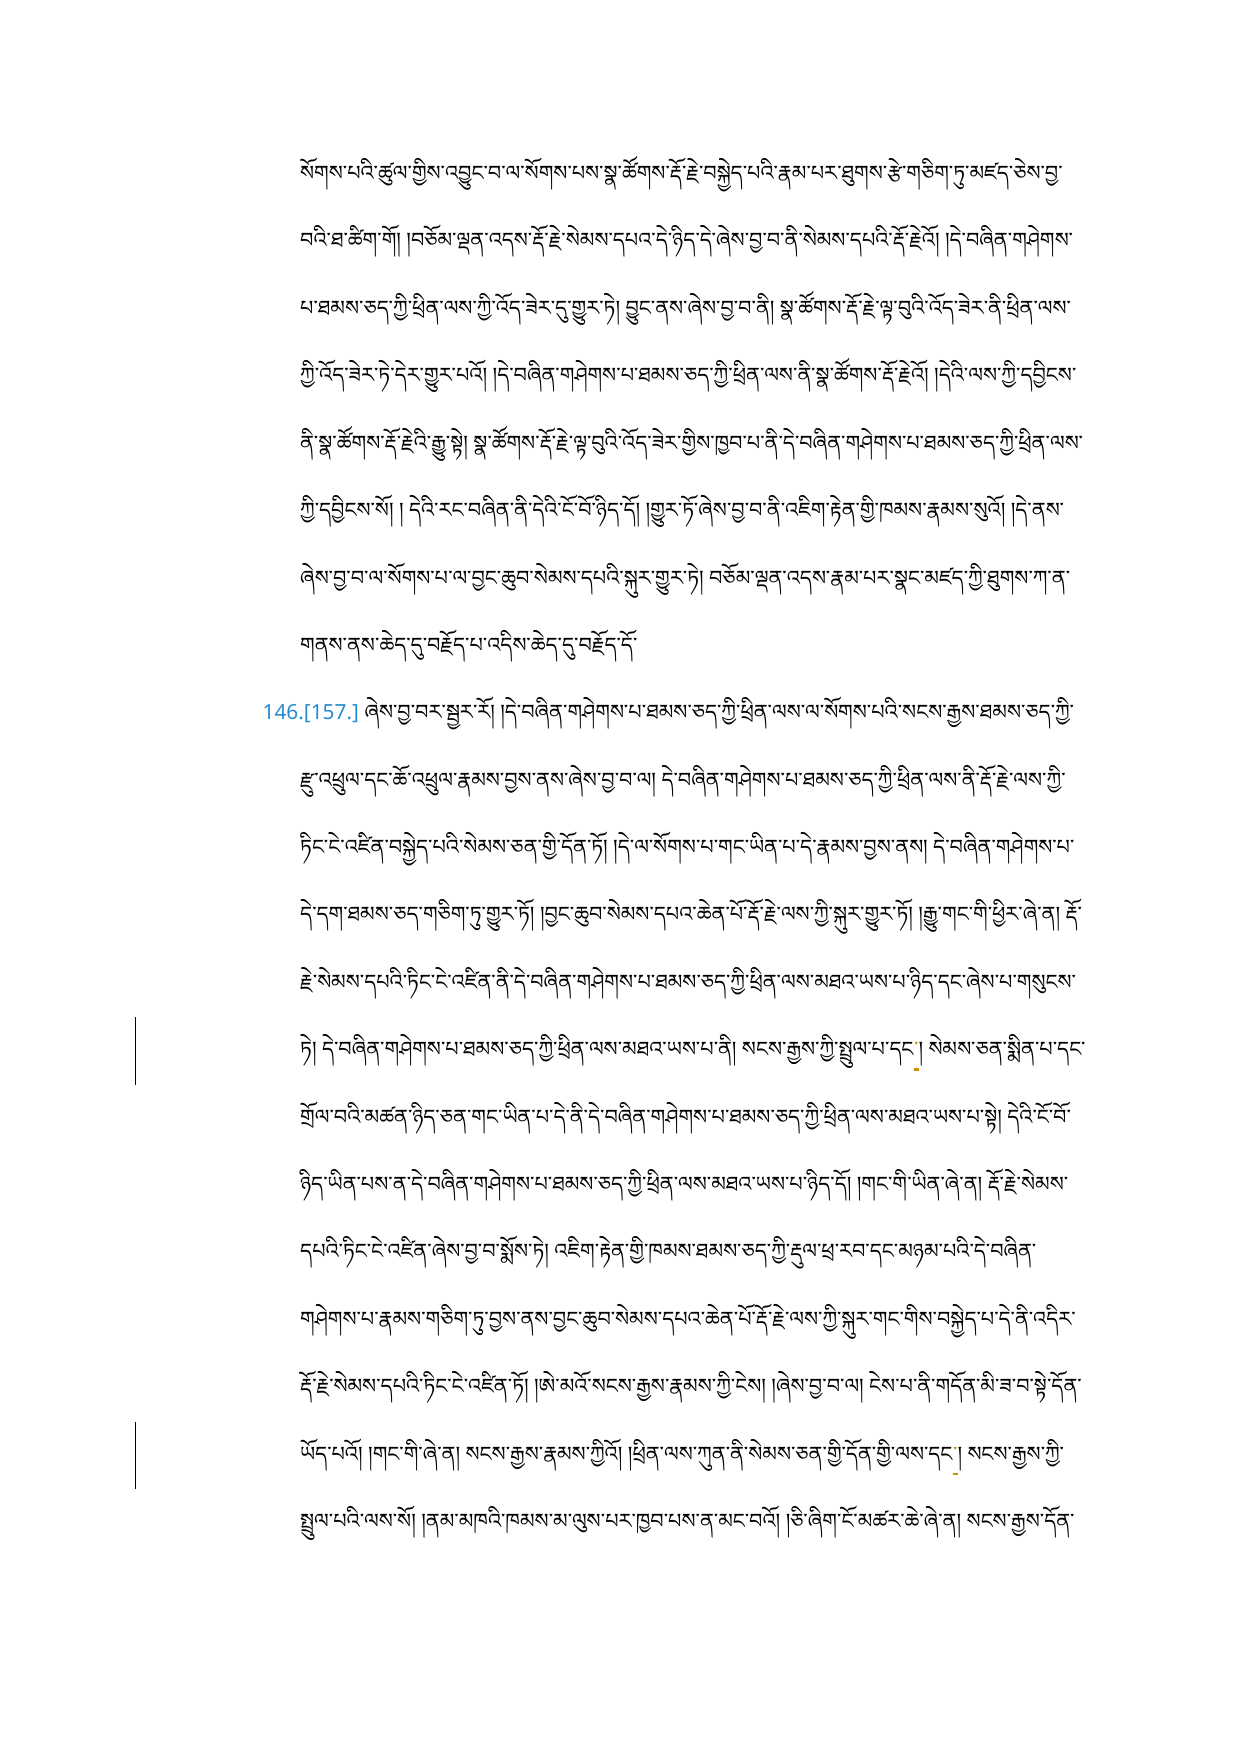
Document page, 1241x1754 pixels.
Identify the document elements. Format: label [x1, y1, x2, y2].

list [262, 689, 1090, 1557]
list [262, 150, 1090, 680]
